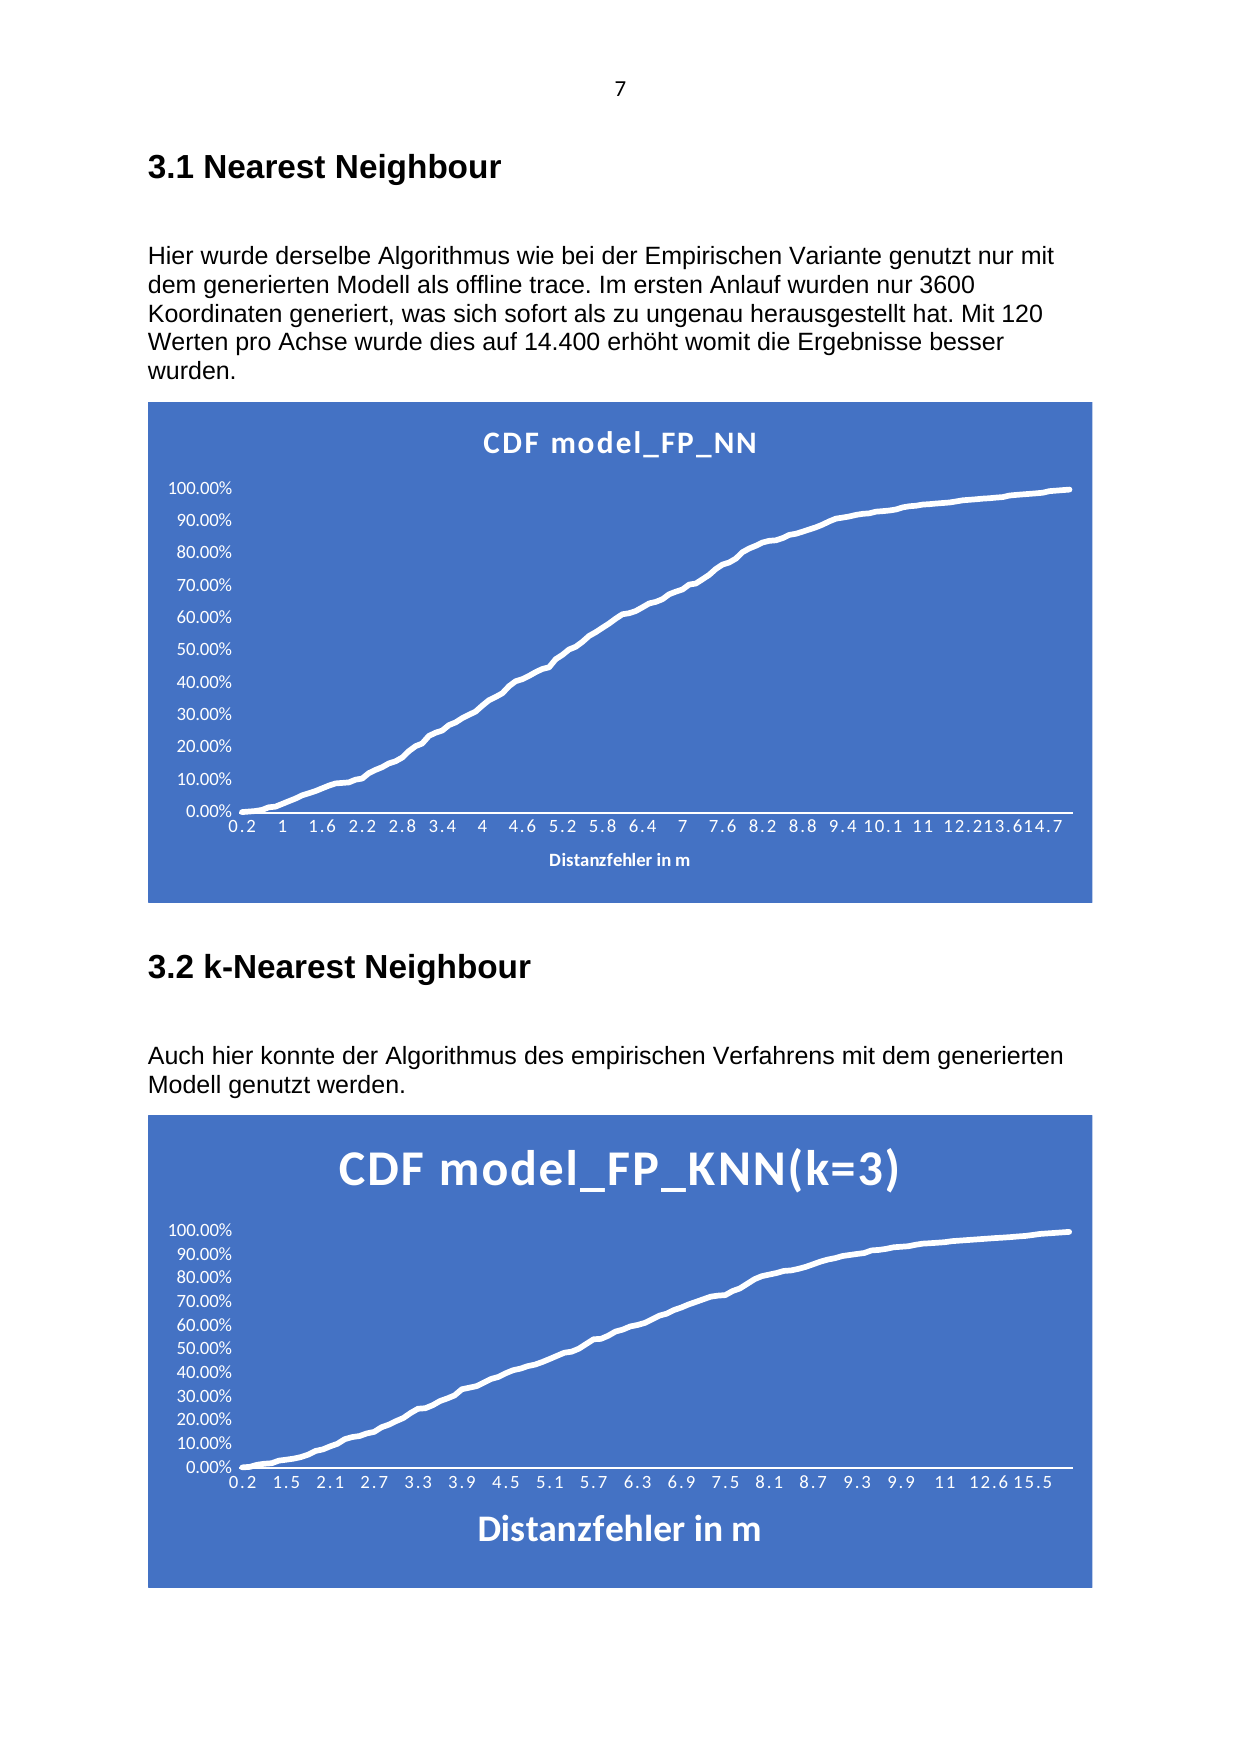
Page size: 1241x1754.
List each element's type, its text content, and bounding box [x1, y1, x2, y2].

text Auch hier konnte der Algorithmus des empirischen Verfahrens mit dem generierten Modell genutzt werden. [148, 1003, 1093, 1098]
text Hier wurde derselbe Algorithmus wie bei der Empirischen Variante genutzt nur mit dem generierten Modell als offline trace. Im ersten Anlauf wurden nur 3600 Koordinaten generiert, was sich sofort als zu ungenau herausgestellt hat. Mit 120 Werten pro Achse wurde dies auf 14.400 erhöht womit die Ergebnisse besser wurden. [148, 241, 1093, 385]
text 3.2 k-Nearest Neighbour [148, 947, 1093, 986]
text 3.1 Nearest Neighbour [148, 148, 1093, 224]
